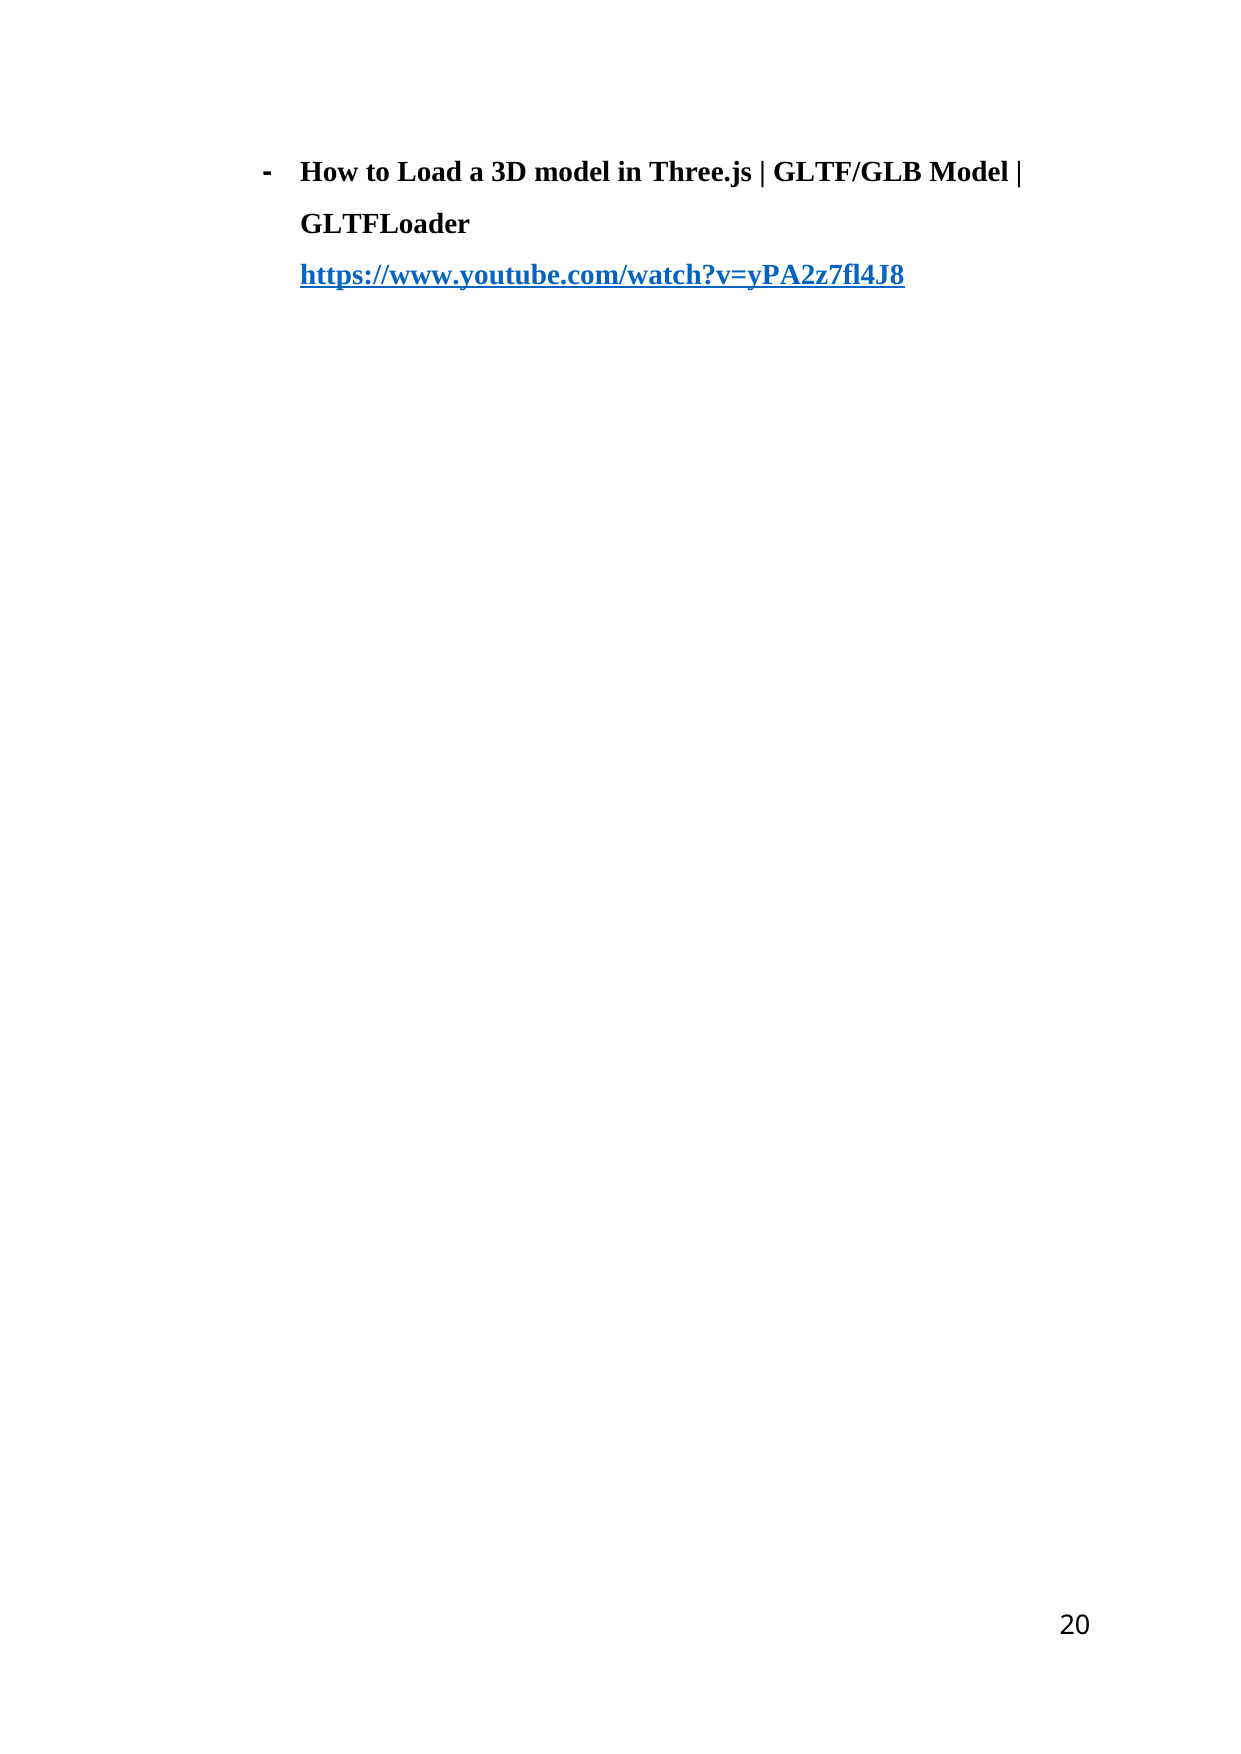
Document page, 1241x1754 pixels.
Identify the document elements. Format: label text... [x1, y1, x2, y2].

list How to Load a 3D model in Three.js | GLTF/GLB Model | GLTFLoader [262, 150, 1090, 240]
list https://www.youtube.com/watch?v=yPA2z7fl4J8 [300, 257, 1090, 290]
